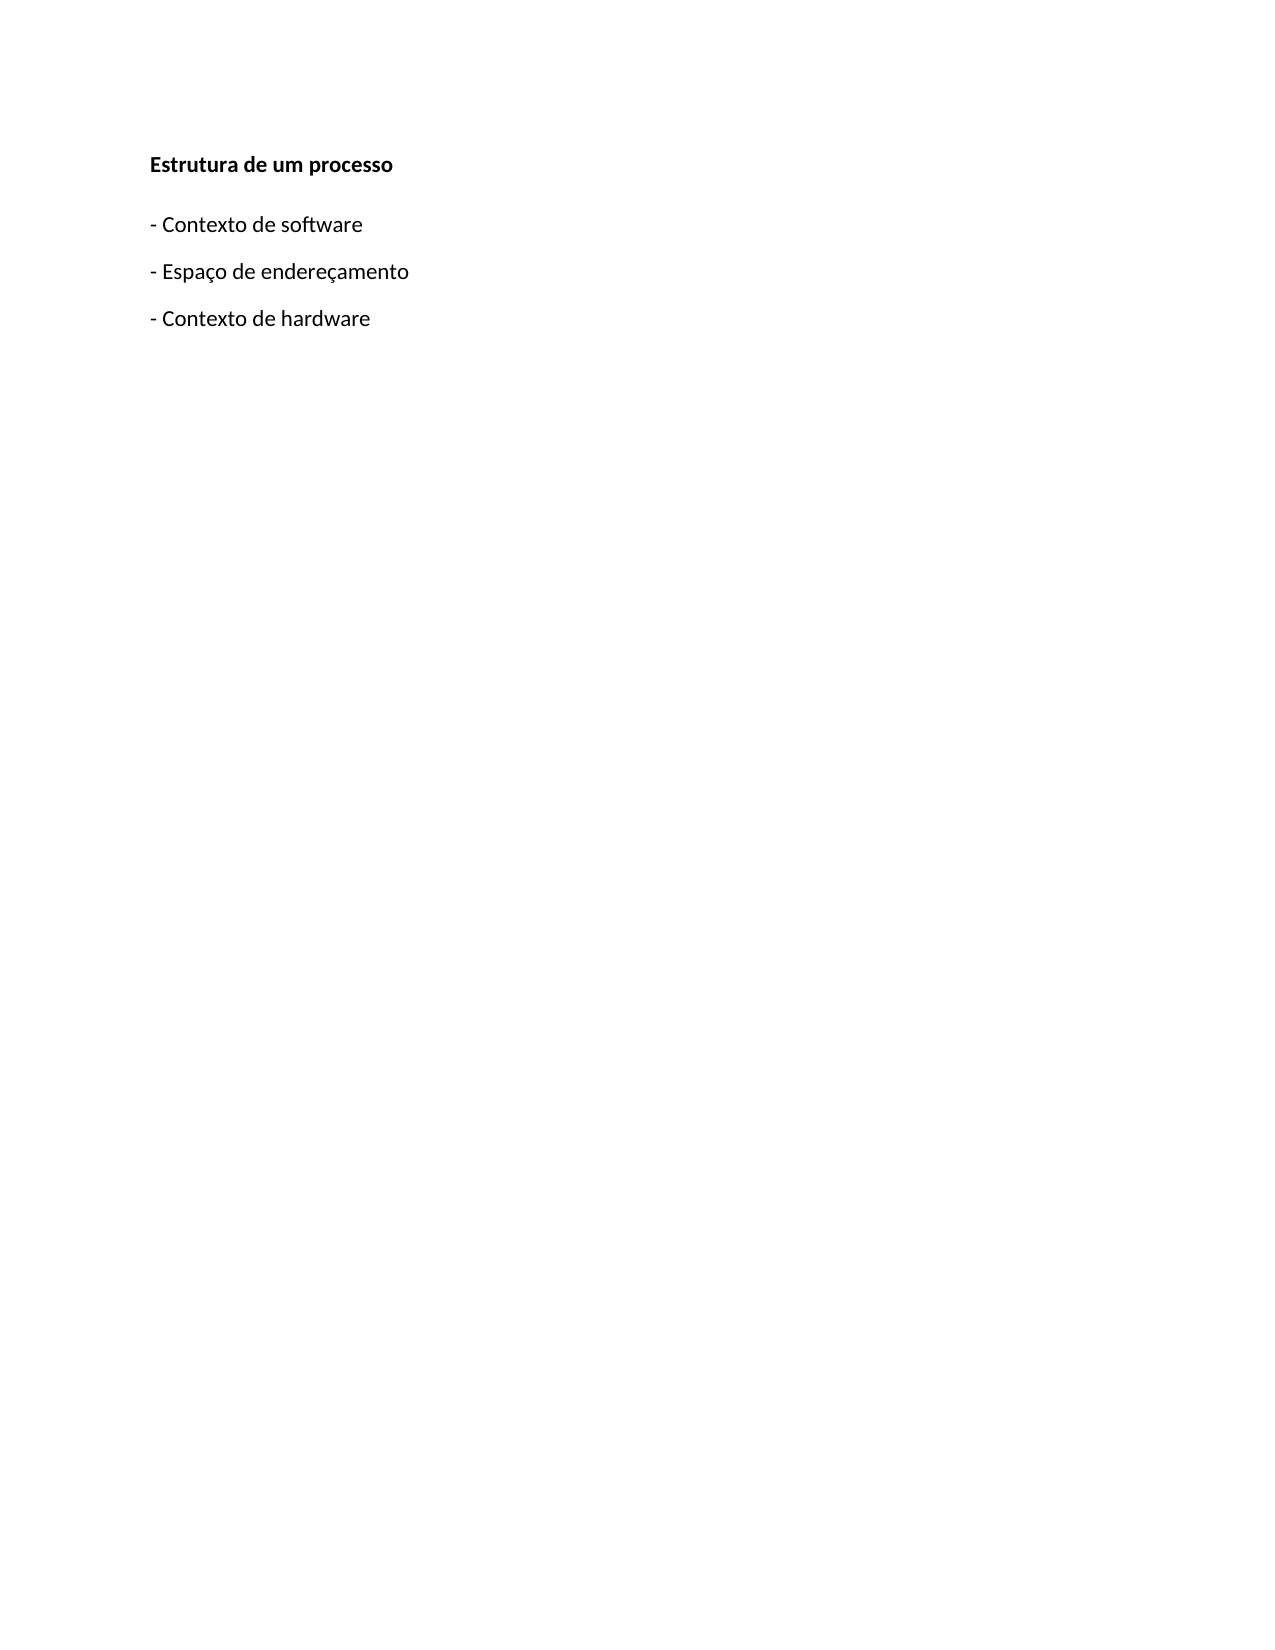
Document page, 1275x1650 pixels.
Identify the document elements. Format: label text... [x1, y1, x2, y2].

text Estrutura de um processo - Contexto de software [150, 150, 1125, 238]
text - Espaço de endereçamento [150, 257, 1125, 285]
text - Contexto de hardware [150, 304, 1125, 332]
